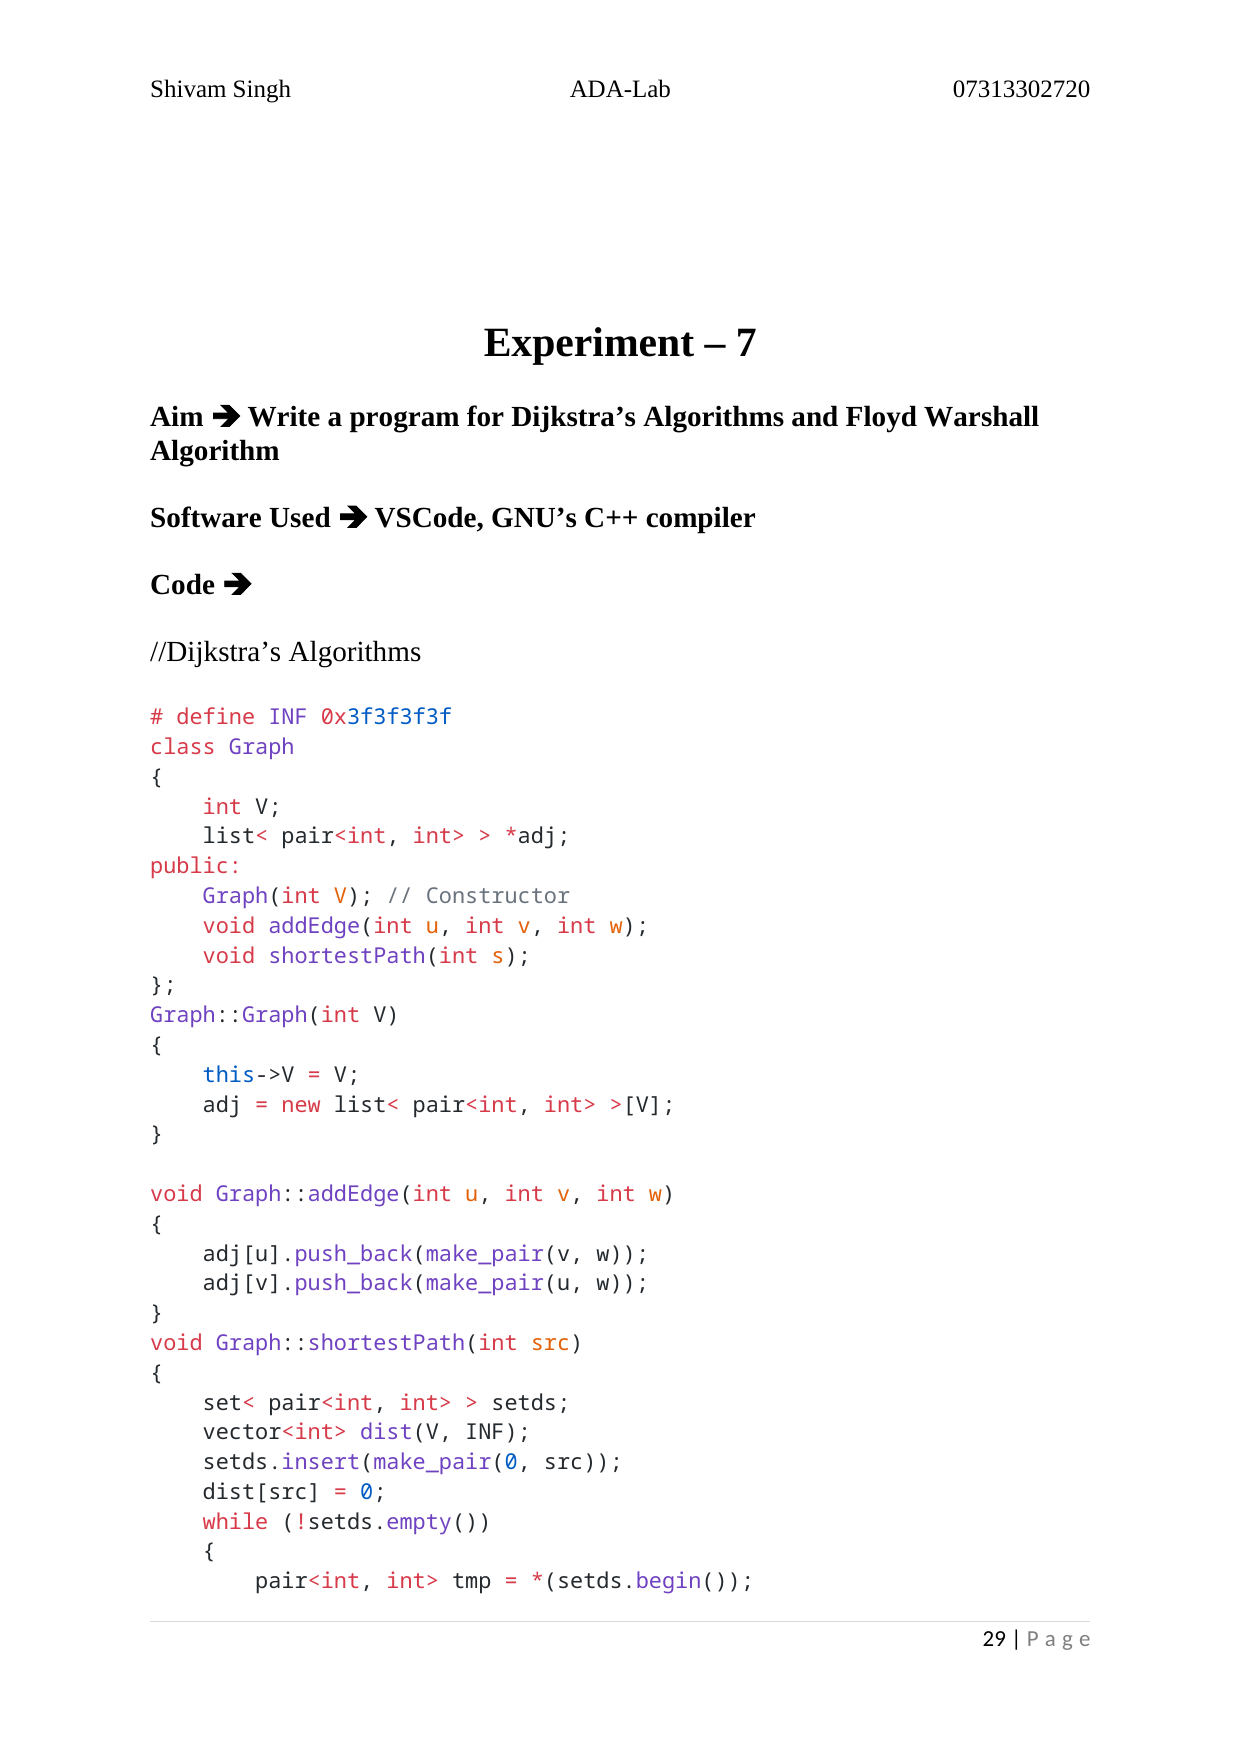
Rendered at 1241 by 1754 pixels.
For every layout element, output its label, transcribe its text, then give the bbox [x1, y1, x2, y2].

text Aim Write a program for Dijkstra’s Algorithms and Floyd Warshall Algorithm [150, 399, 1090, 466]
text Graph::Graph(int V) [150, 999, 1090, 1029]
text { [150, 1357, 1090, 1387]
text setds.insert(make_pair(0, src)); [150, 1446, 1090, 1476]
text void addEdge(int u, int v, int w); [150, 910, 1090, 940]
text { [150, 1029, 1090, 1059]
text pair<int, int> tmp = *(setds.begin()); [150, 1565, 1090, 1595]
text vector<int> dist(V, INF); [150, 1416, 1090, 1446]
text adj[v].push_back(make_pair(u, w)); [150, 1267, 1090, 1297]
text class Graph [150, 731, 1090, 761]
text void Graph::addEdge(int u, int v, int w) [150, 1178, 1090, 1208]
text # define INF 0x3f3f3f3f [150, 701, 1090, 731]
text //Dijkstra’s Algorithms [150, 634, 1090, 668]
text void Graph::shortestPath(int src) [150, 1327, 1090, 1357]
text Software Used VSCode, GNU’s C++ compiler [150, 500, 1090, 533]
text adj = new list< pair<int, int> >[V]; [150, 1089, 1090, 1118]
text adj[u].push_back(make_pair(v, w)); [150, 1238, 1090, 1267]
text { [150, 1536, 1090, 1565]
text { [150, 761, 1090, 791]
text }; [150, 969, 1090, 999]
text set< pair<int, int> > setds; [150, 1387, 1090, 1416]
text Experiment – 7 [150, 318, 1090, 366]
text this->V = V; [150, 1059, 1090, 1089]
text Graph(int V); // Constructor [150, 880, 1090, 910]
text int V; [150, 791, 1090, 821]
text dist[src] = 0; [150, 1476, 1090, 1506]
text list< pair<int, int> > *adj; [150, 821, 1090, 850]
text while (!setds.empty()) [150, 1506, 1090, 1536]
text } [150, 1297, 1090, 1327]
text Code [150, 567, 1090, 601]
text { [150, 1208, 1090, 1238]
text } [150, 1118, 1090, 1148]
text void shortestPath(int s); [150, 940, 1090, 969]
text public: [150, 850, 1090, 880]
